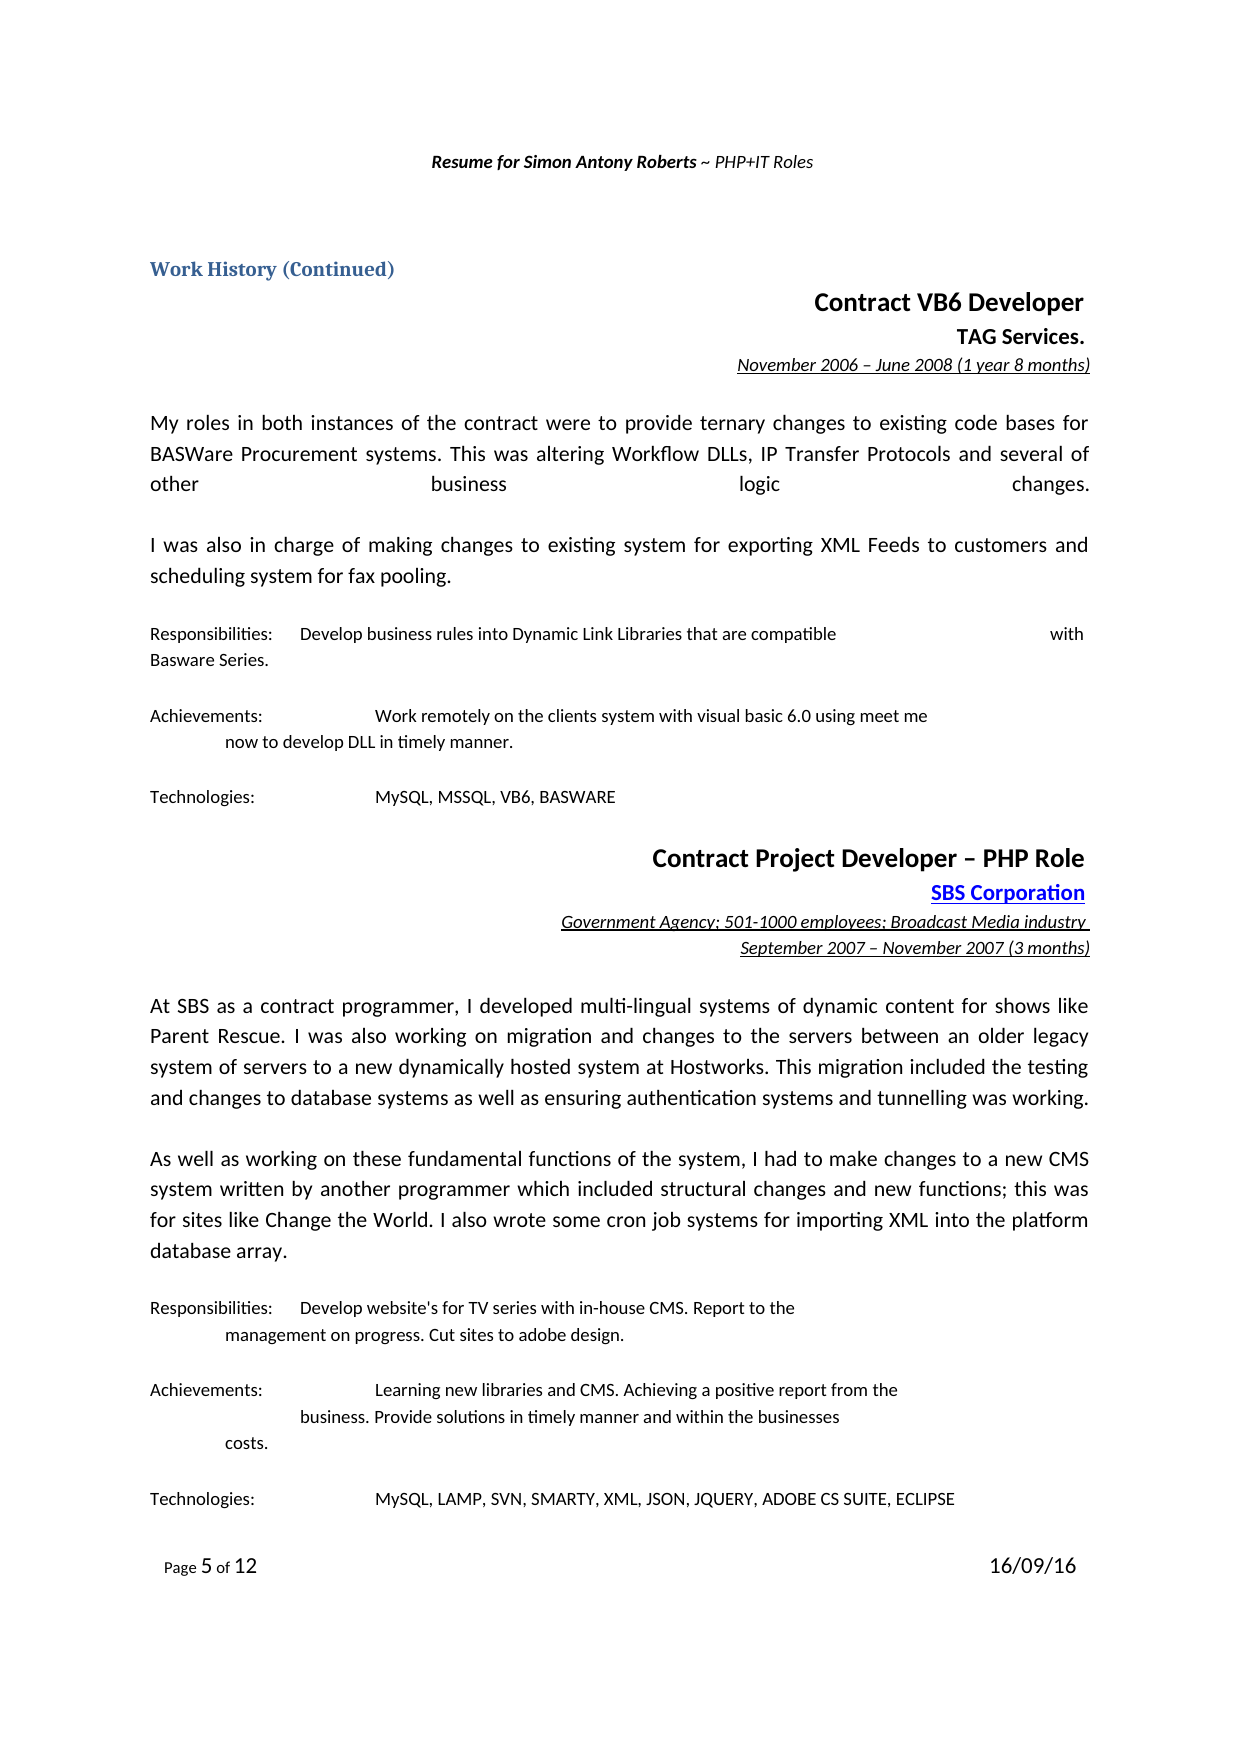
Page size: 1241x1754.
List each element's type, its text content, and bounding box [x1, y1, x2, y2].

subtitle Work History (Continued) [150, 257, 1090, 281]
text Contract VB6 Developer TAG Services. November 2006 – June 2008 (1 year 8 months) [150, 285, 1090, 376]
text Achievements: Learning new libraries and CMS. Achieving a positive report from the business. Provide solutions in timely manner and within the businesses costs. [150, 1378, 1090, 1454]
text At SBS as a contract programmer, I developed multi-lingual systems of dynamic content for shows like Parent Rescue. I was also working on migration and changes to the servers between an older legacy system of servers to a new dynamically hosted system at Hostworks. This migration included the testing and changes to database systems as well as ensuring authentication systems and tunnelling was working. As well as working on these fundamental functions of the system, I had to make changes to a new CMS system written by another programmer which included structural changes and new functions; this was for sites like Change the World. I also wrote some cron job systems for importing XML into the platform database array. [150, 992, 1090, 1263]
text Technologies: MySQL, LAMP, SVN, SMARTY, XML, JSON, JQUERY, ADOBE CS SUITE, ECLIPSE [150, 1487, 1090, 1509]
text Responsibilities: Develop website's for TV series with in-house CMS. Report to the management on progress. Cut sites to adobe design. [150, 1297, 1090, 1346]
text Contract Project Developer – PHP Role SBS Corporation Government Agency; 501-1000 employees; Broadcast Media industry September 2007 – November 2007 (3 months) [150, 841, 1090, 959]
text My roles in both instances of the contract were to provide ternary changes to existing code bases for BASWare Procurement systems. This was altering Workflow DLLs, IP Transfer Protocols and several of other business logic changes. I was also in charge of making changes to existing system for exporting XML Feeds to customers and scheduling system for fax pooling. [150, 409, 1090, 589]
text Responsibilities: Develop business rules into Dynamic Link Libraries that are compatible with Basware Series. [150, 622, 1090, 671]
text Achievements: Work remotely on the clients system with visual basic 6.0 using meet me now to develop DLL in timely manner. [150, 704, 1090, 753]
text Technologies: MySQL, MSSQL, VB6, BASWARE [150, 786, 1090, 809]
